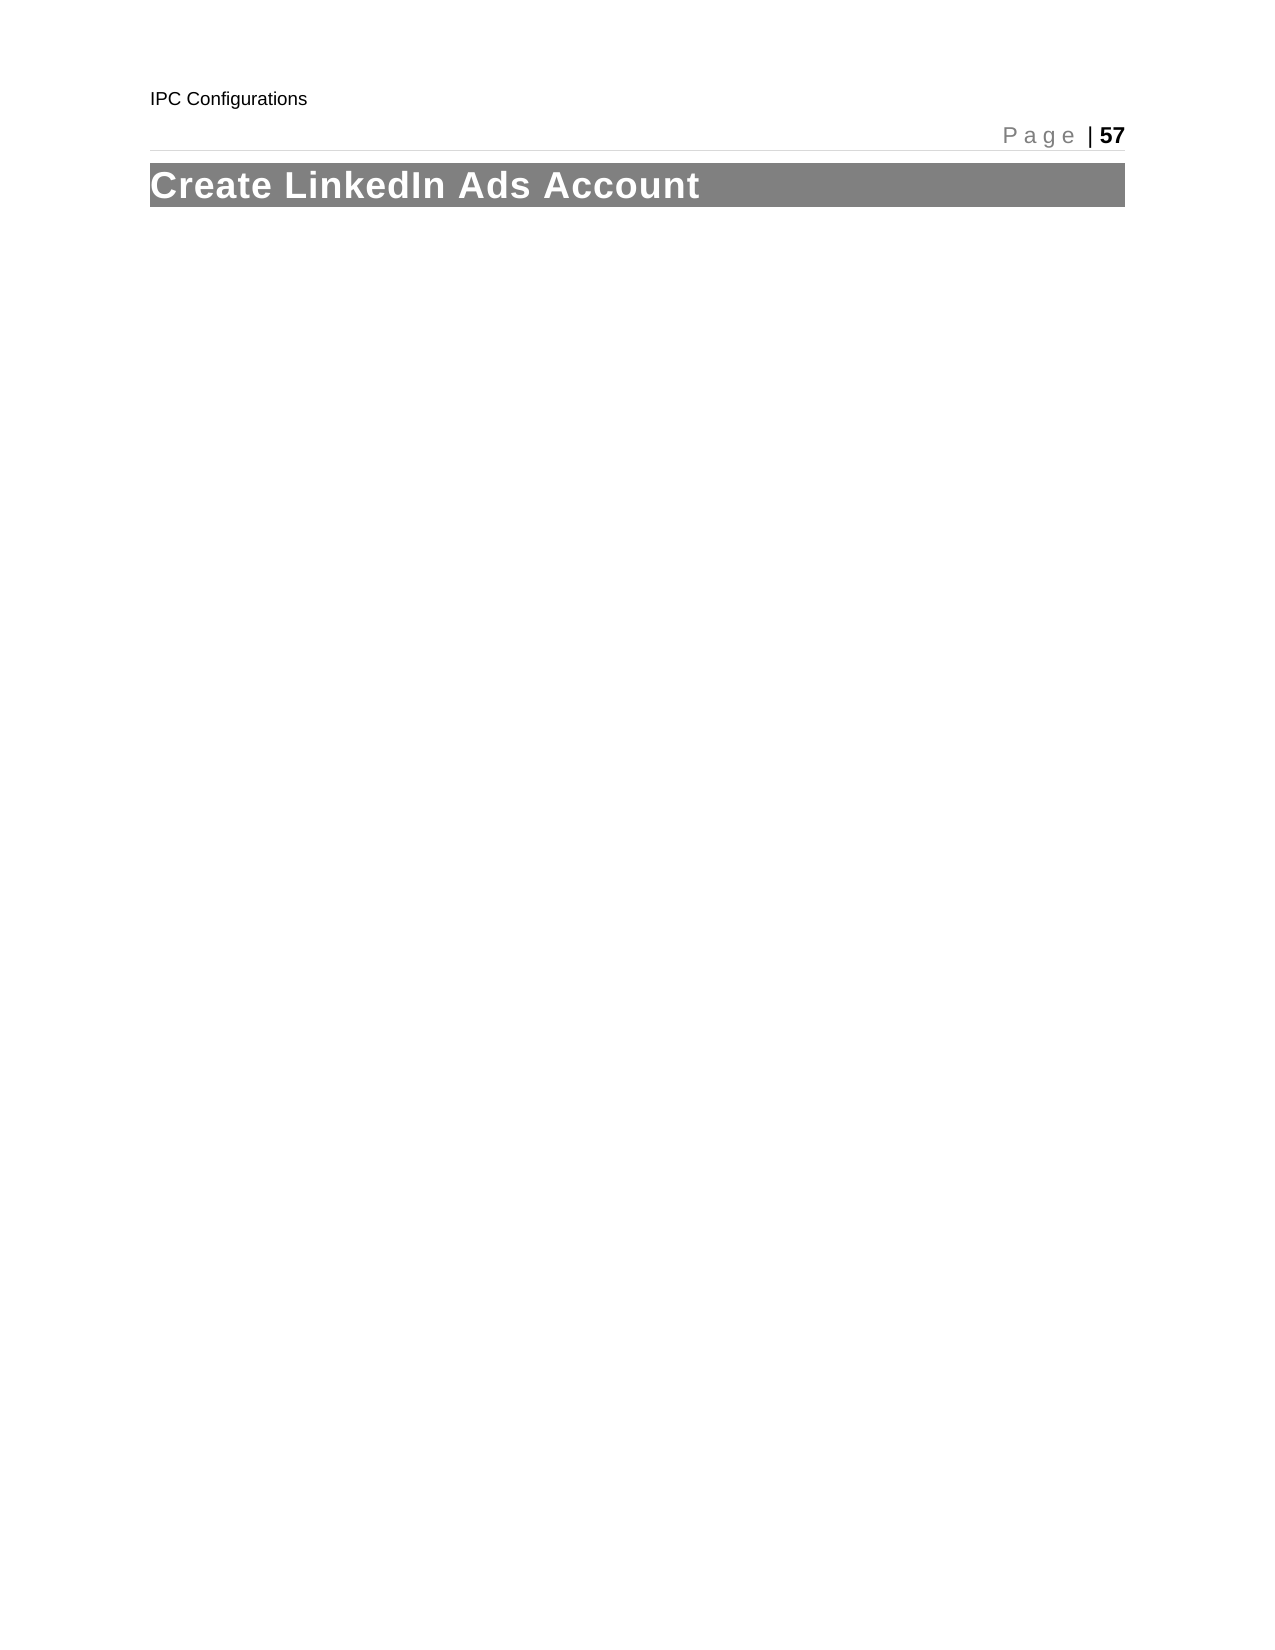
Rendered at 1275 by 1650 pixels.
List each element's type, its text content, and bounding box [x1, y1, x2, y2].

subtitle Create LinkedIn Ads Account [150, 163, 1125, 207]
